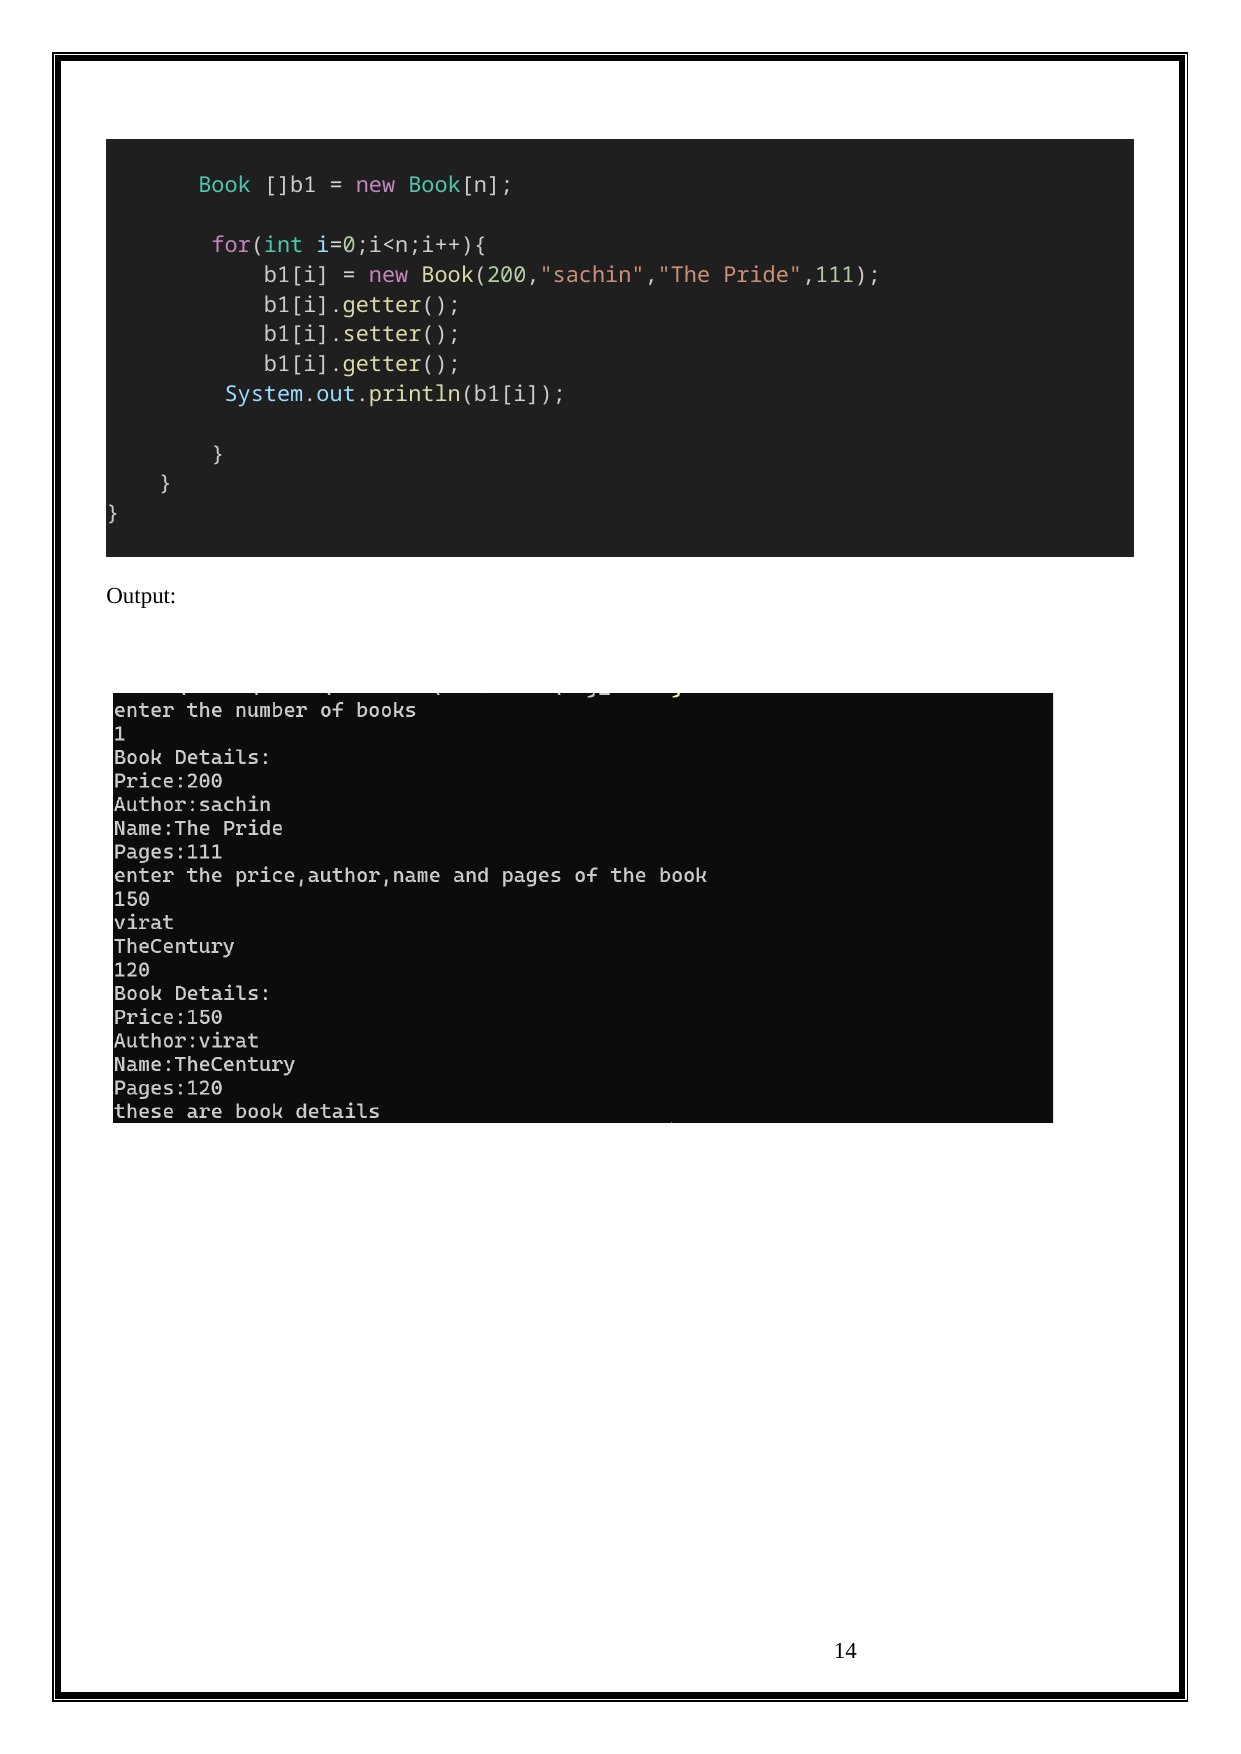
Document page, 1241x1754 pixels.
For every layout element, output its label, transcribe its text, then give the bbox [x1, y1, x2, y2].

picture [113, 693, 1054, 1123]
text for(int i=0;i<n;i++){ [106, 229, 1134, 259]
text } [106, 497, 1134, 527]
text b1[i].getter(); [106, 288, 1134, 318]
text b1[i].setter(); [106, 318, 1134, 348]
text } [106, 437, 1134, 467]
text b1[i] = new Book(200,"sachin","The Pride",111); [106, 259, 1134, 288]
text Output: [106, 582, 1134, 608]
text } [106, 467, 1134, 497]
text Book []b1 = new Book[n]; [106, 169, 1134, 199]
text System.out.println(b1[i]); [106, 378, 1134, 408]
text b1[i].getter(); [106, 348, 1134, 378]
